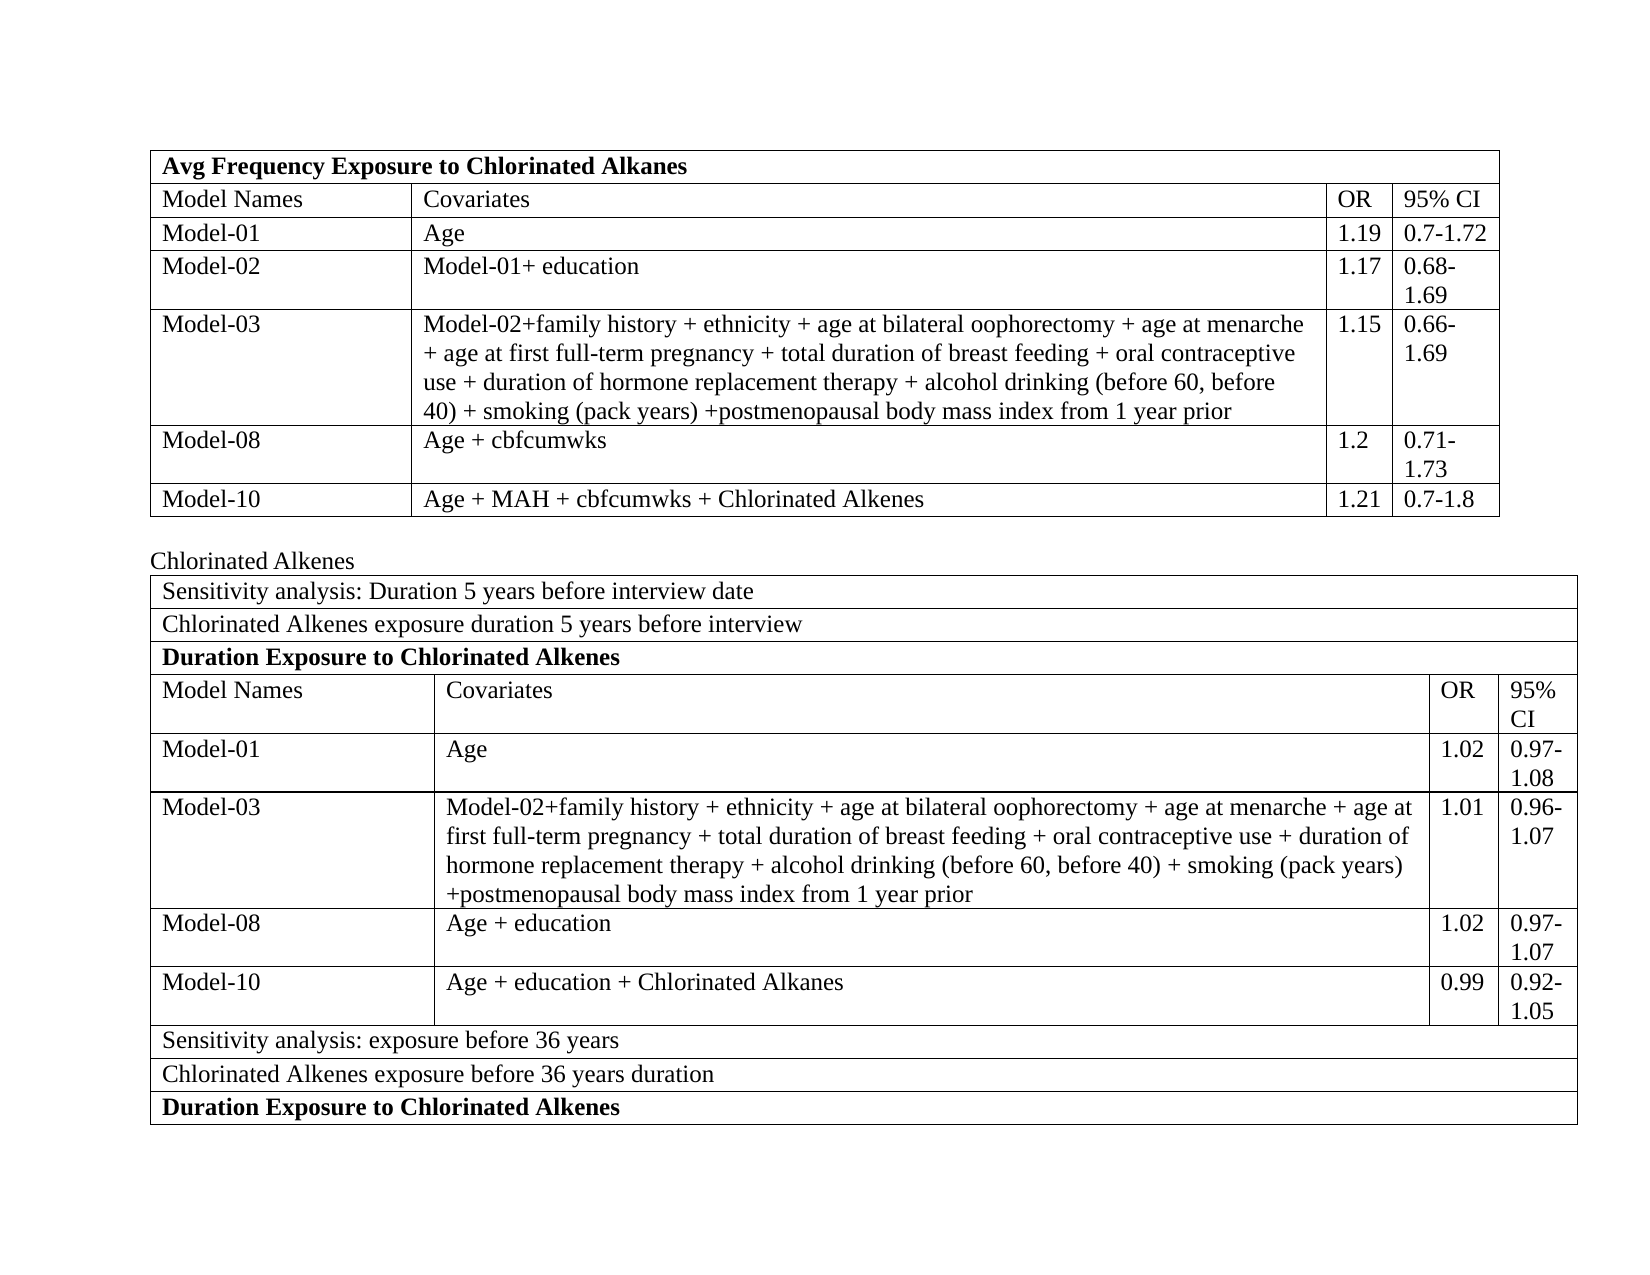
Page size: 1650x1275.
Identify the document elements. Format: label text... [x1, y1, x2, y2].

table_cell 95% CI [1393, 184, 1499, 217]
table_cell Covariates [435, 675, 1429, 733]
table_cell Chlorinated Alkenes exposure duration 5 years before interview [151, 609, 1577, 641]
table_cell Model-03 [151, 793, 434, 907]
table_cell Model-08 [151, 909, 434, 966]
table_cell Model-01 [151, 734, 434, 791]
table_cell 0.99 [1430, 967, 1498, 1024]
table_cell 95% CI [1499, 675, 1577, 733]
table_cell Model-10 [151, 967, 434, 1024]
table_cell Age [412, 218, 1326, 250]
table_cell Model-08 [151, 426, 411, 483]
table_cell 0.97-1.08 [1499, 734, 1577, 791]
table_cell Model-01+ education [412, 251, 1326, 308]
table_cell Age + MAH + cbfcumwks + Chlorinated Alkenes [412, 484, 1326, 516]
table_cell Age [435, 734, 1429, 791]
table_cell Model Names [151, 675, 434, 733]
table_cell Model-01 [151, 218, 411, 250]
table_cell Model-02 [151, 251, 411, 308]
table_cell 0.71-1.73 [1393, 426, 1499, 483]
table_cell 0.96-1.07 [1499, 793, 1577, 907]
table_cell Model Names [151, 184, 411, 217]
table_cell 0.66-1.69 [1393, 310, 1499, 424]
table_cell OR [1327, 184, 1392, 217]
table_cell 0.97-1.07 [1499, 909, 1577, 966]
table_cell 1.01 [1430, 793, 1498, 907]
table_cell 1.02 [1430, 909, 1498, 966]
table_cell 0.92-1.05 [1499, 967, 1577, 1024]
table_cell Duration Exposure to Chlorinated Alkenes [151, 642, 1577, 674]
table_cell Model-10 [151, 484, 411, 516]
table_cell 1.02 [1430, 734, 1498, 791]
table_cell Age + education + Chlorinated Alkanes [435, 967, 1429, 1024]
table_cell 0.7-1.8 [1393, 484, 1499, 516]
table_cell OR [1430, 675, 1498, 733]
table_cell 1.21 [1327, 484, 1392, 516]
table_cell Duration Exposure to Chlorinated Alkenes [151, 1092, 1577, 1124]
table_cell 0.7-1.72 [1393, 218, 1499, 250]
table_cell 1.17 [1327, 251, 1392, 308]
table_cell 1.2 [1327, 426, 1392, 483]
table_cell Age + cbfcumwks [412, 426, 1326, 483]
table_cell 0.68-1.69 [1393, 251, 1499, 308]
table_cell Chlorinated Alkenes exposure before 36 years duration [151, 1059, 1577, 1091]
table_header Sensitivity analysis: Duration 5 years before interview date [151, 576, 1577, 608]
table_cell Age + education [435, 909, 1429, 966]
text Chlorinated Alkenes [150, 546, 1500, 575]
table_cell 1.19 [1327, 218, 1392, 250]
table_cell 1.15 [1327, 310, 1392, 424]
table_cell Covariates [412, 184, 1326, 217]
table_cell Model-03 [151, 310, 411, 424]
table_cell Sensitivity analysis: exposure before 36 years [151, 1026, 1577, 1058]
table_cell Avg Frequency Exposure to Chlorinated Alkanes [151, 151, 1499, 183]
